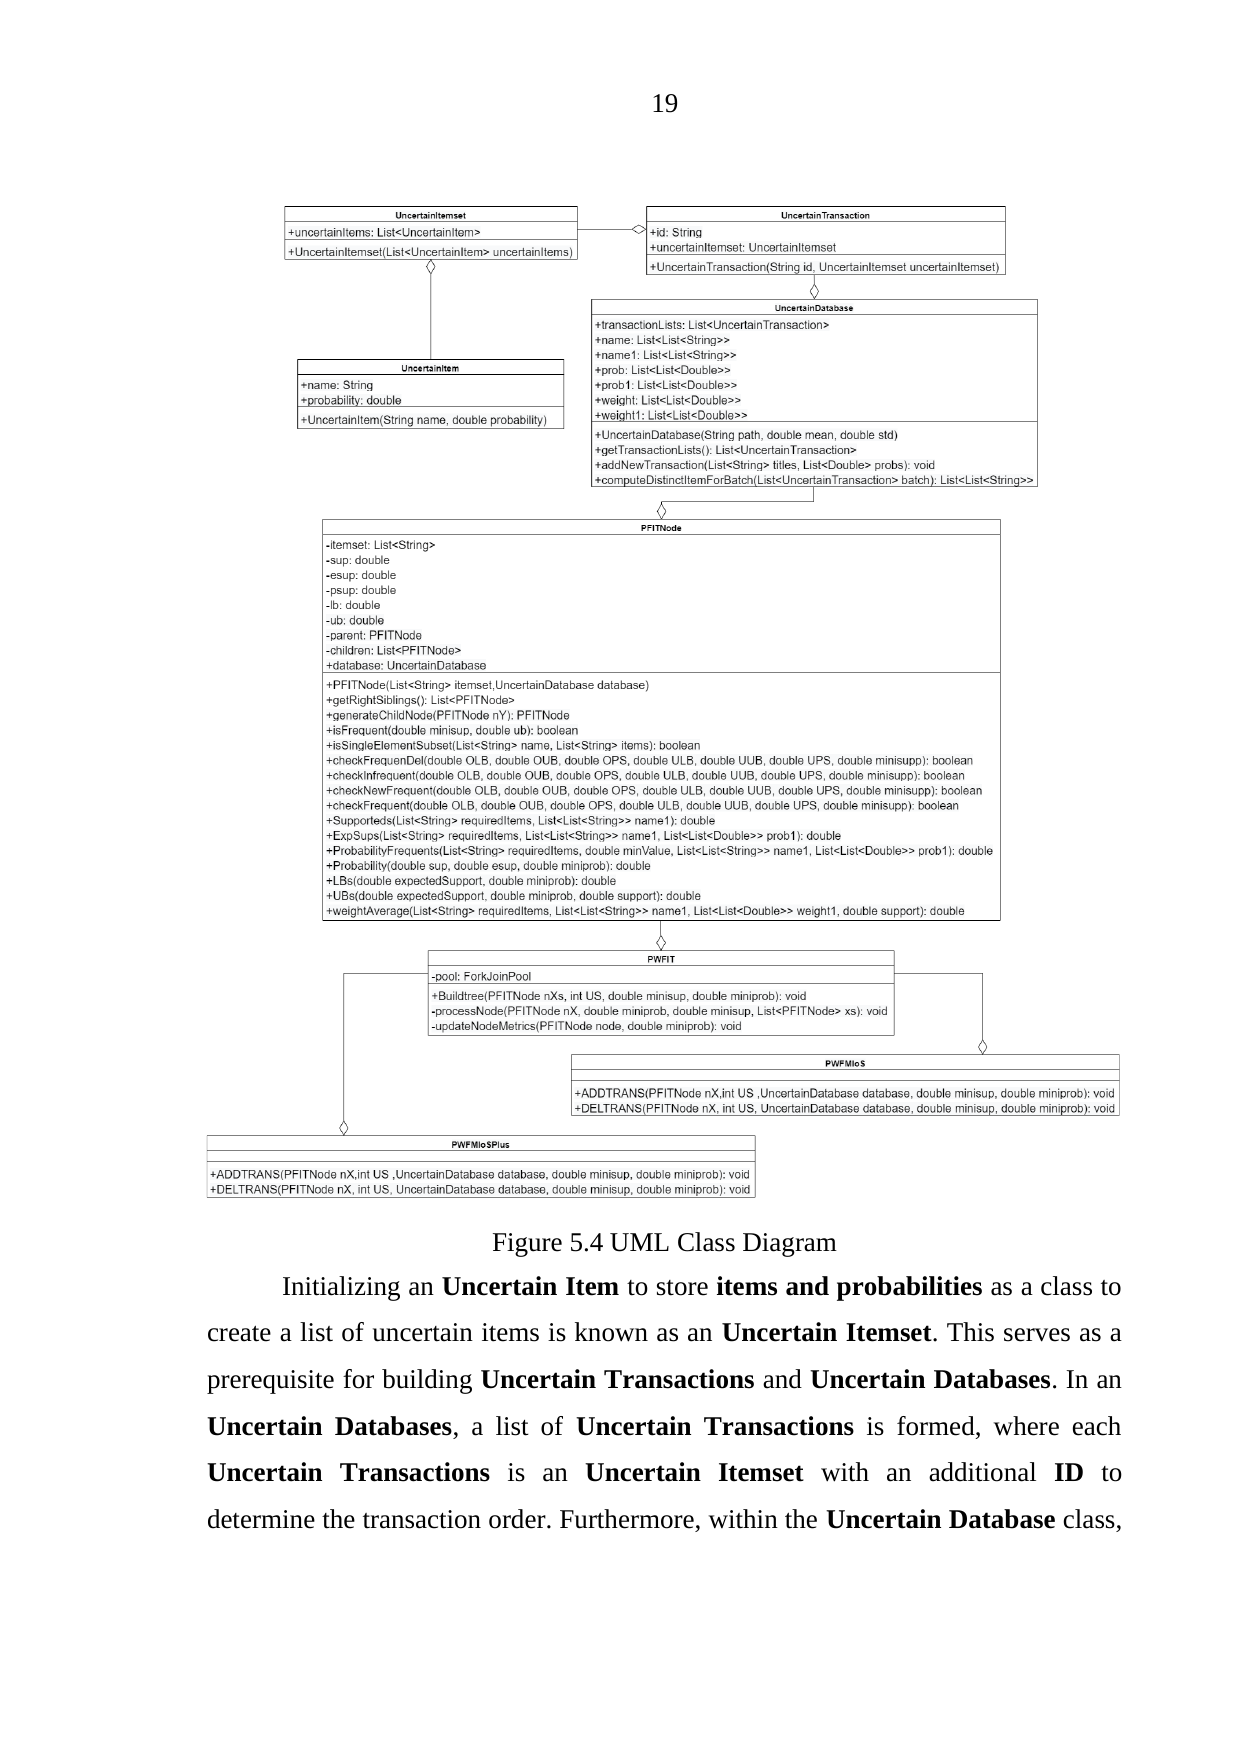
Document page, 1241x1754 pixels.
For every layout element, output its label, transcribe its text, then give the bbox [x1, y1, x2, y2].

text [207, 1270, 1122, 1534]
picture [206, 206, 1120, 1199]
